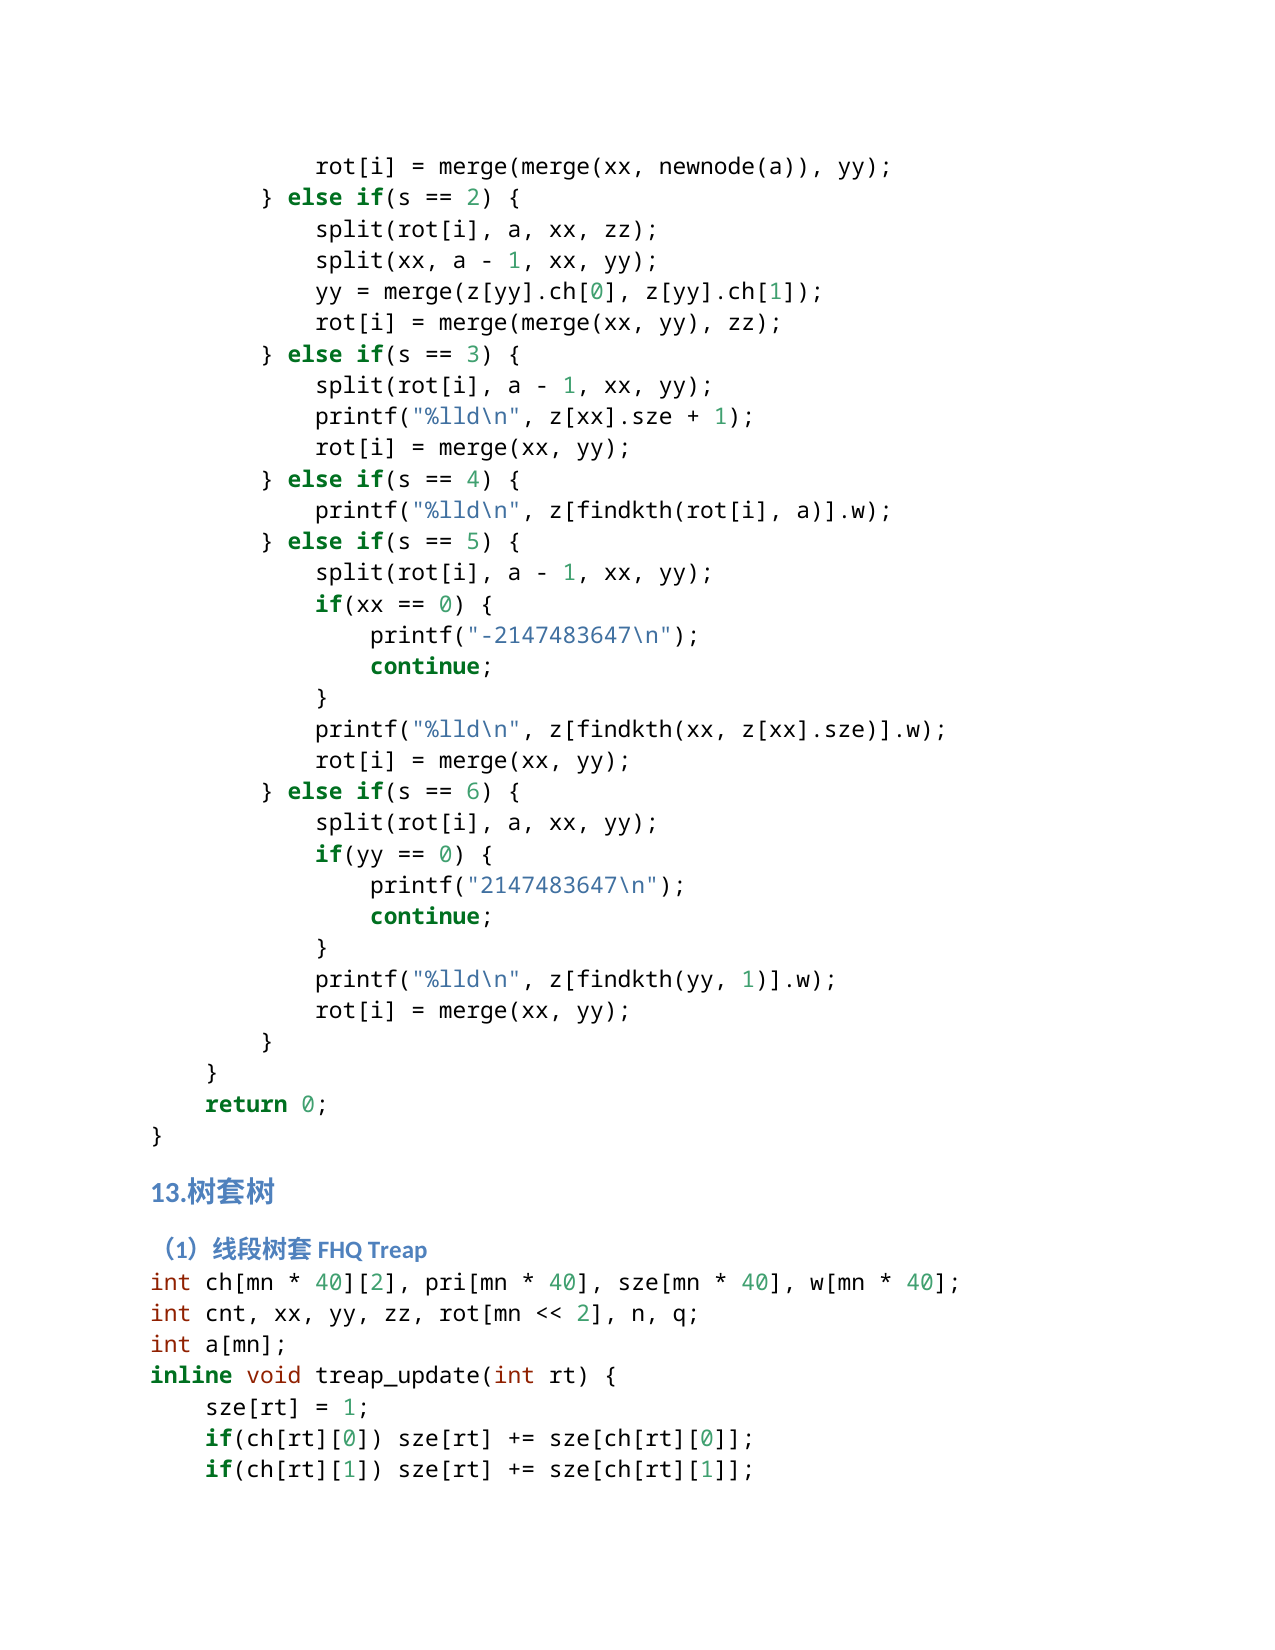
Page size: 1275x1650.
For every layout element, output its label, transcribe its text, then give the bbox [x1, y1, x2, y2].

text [150, 1265, 1125, 1484]
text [150, 150, 1125, 1150]
subtitle （1）线段树套FHQ Treap [150, 1231, 1125, 1265]
subtitle 13.树套树 [150, 1171, 1125, 1211]
